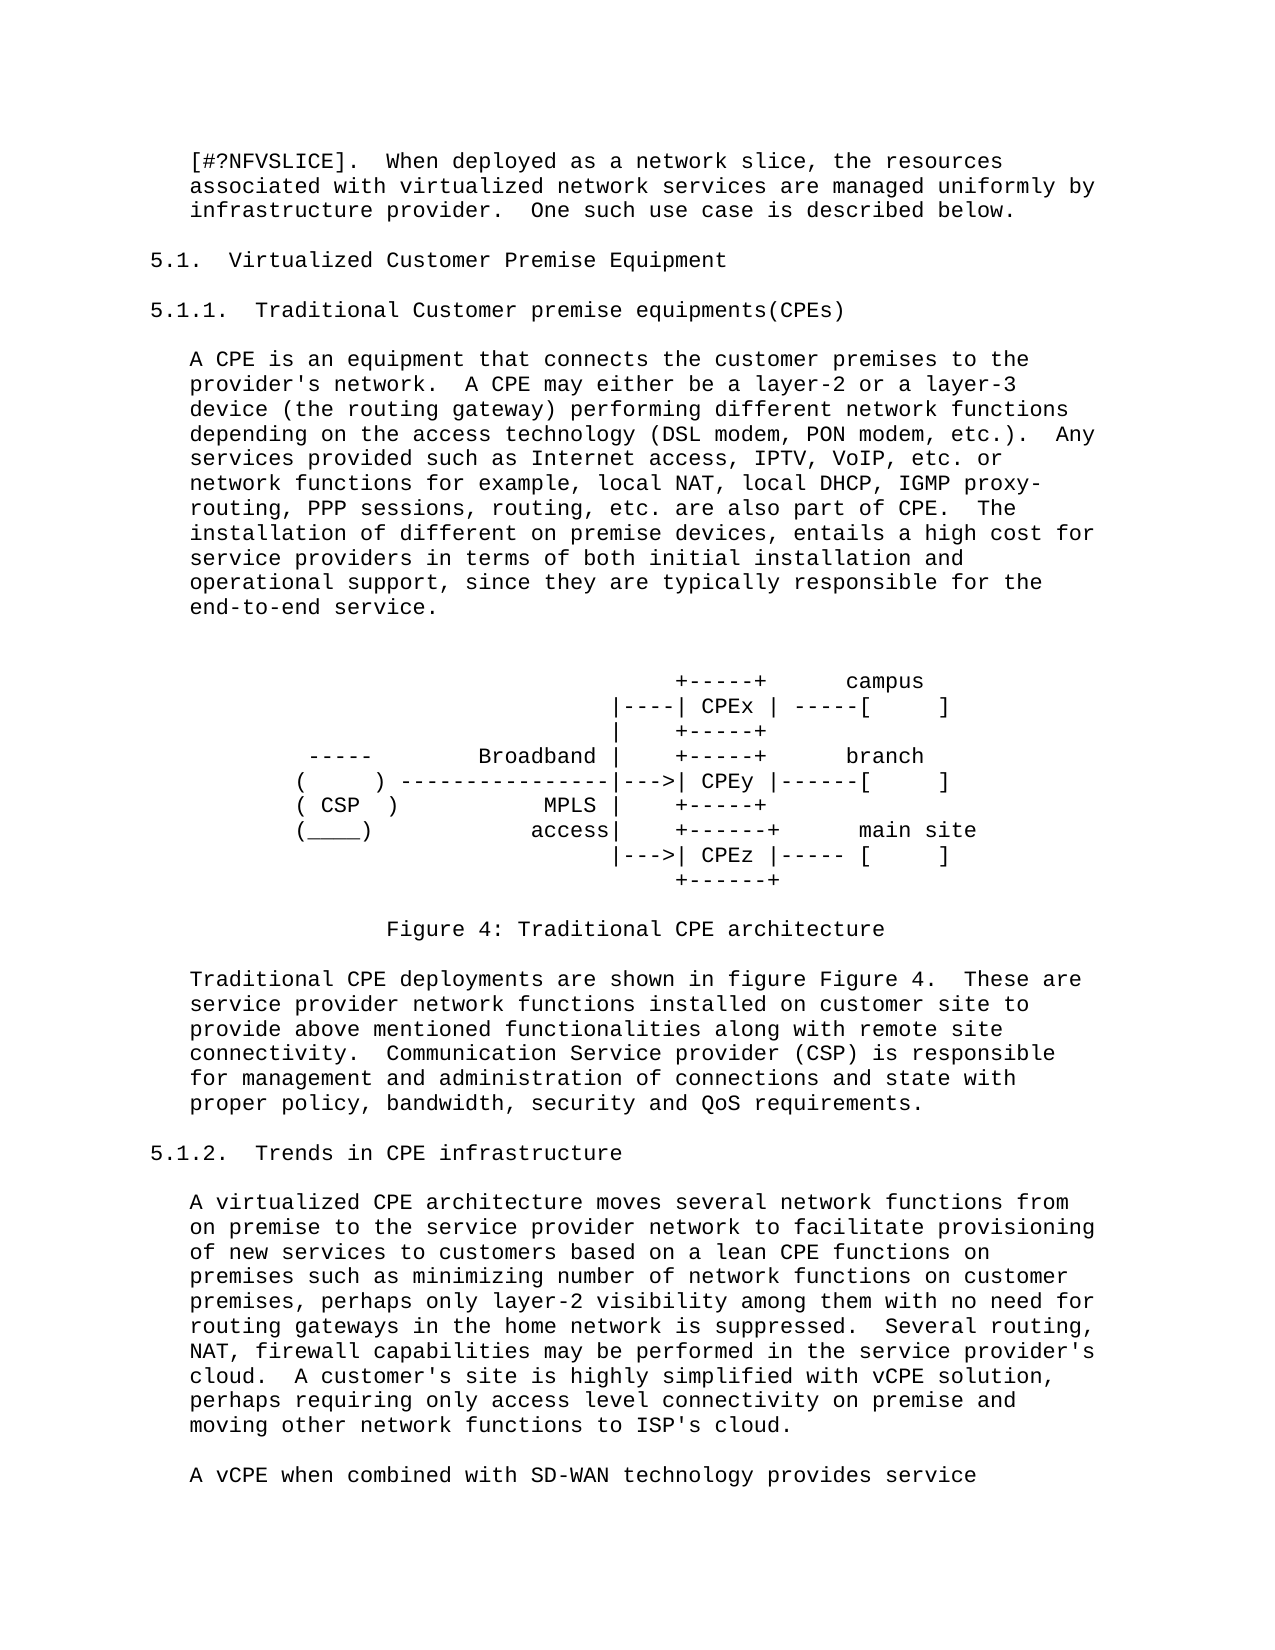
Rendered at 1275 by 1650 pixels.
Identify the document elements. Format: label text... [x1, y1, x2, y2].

text installation of different on premise devices, entails a high cost for [150, 522, 1125, 547]
text ( ) ----------------|--->| CPEy |------[ ] [150, 770, 1125, 794]
text proper policy, bandwidth, security and QoS requirements. [150, 1092, 1125, 1117]
text connectivity. Communication Service provider (CSP) is responsible [150, 1042, 1125, 1067]
text |----| CPEx | -----[ ] [150, 695, 1125, 720]
text network functions for example, local NAT, local DHCP, IGMP proxy- [150, 472, 1125, 497]
text end-to-end service. [150, 596, 1125, 621]
text A CPE is an equipment that connects the customer premises to the [150, 348, 1125, 373]
text A vCPE when combined with SD-WAN technology provides service [150, 1464, 1125, 1489]
text 5.1.2. Trends in CPE infrastructure [150, 1142, 1125, 1166]
text |--->| CPEz |----- [ ] [150, 844, 1125, 869]
text service providers in terms of both initial installation and [150, 547, 1125, 571]
text 5.1. Virtualized Customer Premise Equipment [150, 249, 1125, 274]
text +-----+ campus [150, 671, 1125, 695]
text device (the routing gateway) performing different network functions [150, 398, 1125, 423]
text (____) access| +------+ main site [150, 819, 1125, 844]
text cloud. A customer's site is highly simplified with vCPE solution, [150, 1365, 1125, 1389]
text associated with virtualized network services are managed uniformly by [150, 175, 1125, 199]
text premises, perhaps only layer-2 visibility among them with no need for [150, 1290, 1125, 1315]
text perhaps requiring only access level connectivity on premise and [150, 1389, 1125, 1414]
text provider's network. A CPE may either be a layer-2 or a layer-3 [150, 373, 1125, 398]
text A virtualized CPE architecture moves several network functions from [150, 1191, 1125, 1216]
text for management and administration of connections and state with [150, 1067, 1125, 1092]
text depending on the access technology (DSL modem, PON modem, etc.). Any [150, 423, 1125, 447]
text routing gateways in the home network is suppressed. Several routing, [150, 1315, 1125, 1340]
text premises such as minimizing number of network functions on customer [150, 1266, 1125, 1290]
text Traditional CPE deployments are shown in figure Figure 4. These are [150, 968, 1125, 993]
text services provided such as Internet access, IPTV, VoIP, etc. or [150, 447, 1125, 472]
text provide above mentioned functionalities along with remote site [150, 1018, 1125, 1042]
text of new services to customers based on a lean CPE functions on [150, 1241, 1125, 1266]
text service provider network functions installed on customer site to [150, 993, 1125, 1018]
text routing, PPP sessions, routing, etc. are also part of CPE. The [150, 497, 1125, 522]
text | +-----+ [150, 720, 1125, 745]
text NAT, firewall capabilities may be performed in the service provider's [150, 1340, 1125, 1365]
text 5.1.1. Traditional Customer premise equipments(CPEs) [150, 299, 1125, 323]
text ----- Broadband | +-----+ branch [150, 745, 1125, 770]
text ( CSP ) MPLS | +-----+ [150, 794, 1125, 819]
text on premise to the service provider network to facilitate provisioning [150, 1216, 1125, 1241]
text moving other network functions to ISP's cloud. [150, 1414, 1125, 1439]
text +------+ [150, 869, 1125, 894]
text infrastructure provider. One such use case is described below. [150, 199, 1125, 224]
text operational support, since they are typically responsible for the [150, 571, 1125, 596]
text Figure 4: Traditional CPE architecture [150, 918, 1125, 943]
text [#?NFVSLICE]. When deployed as a network slice, the resources [150, 150, 1125, 175]
